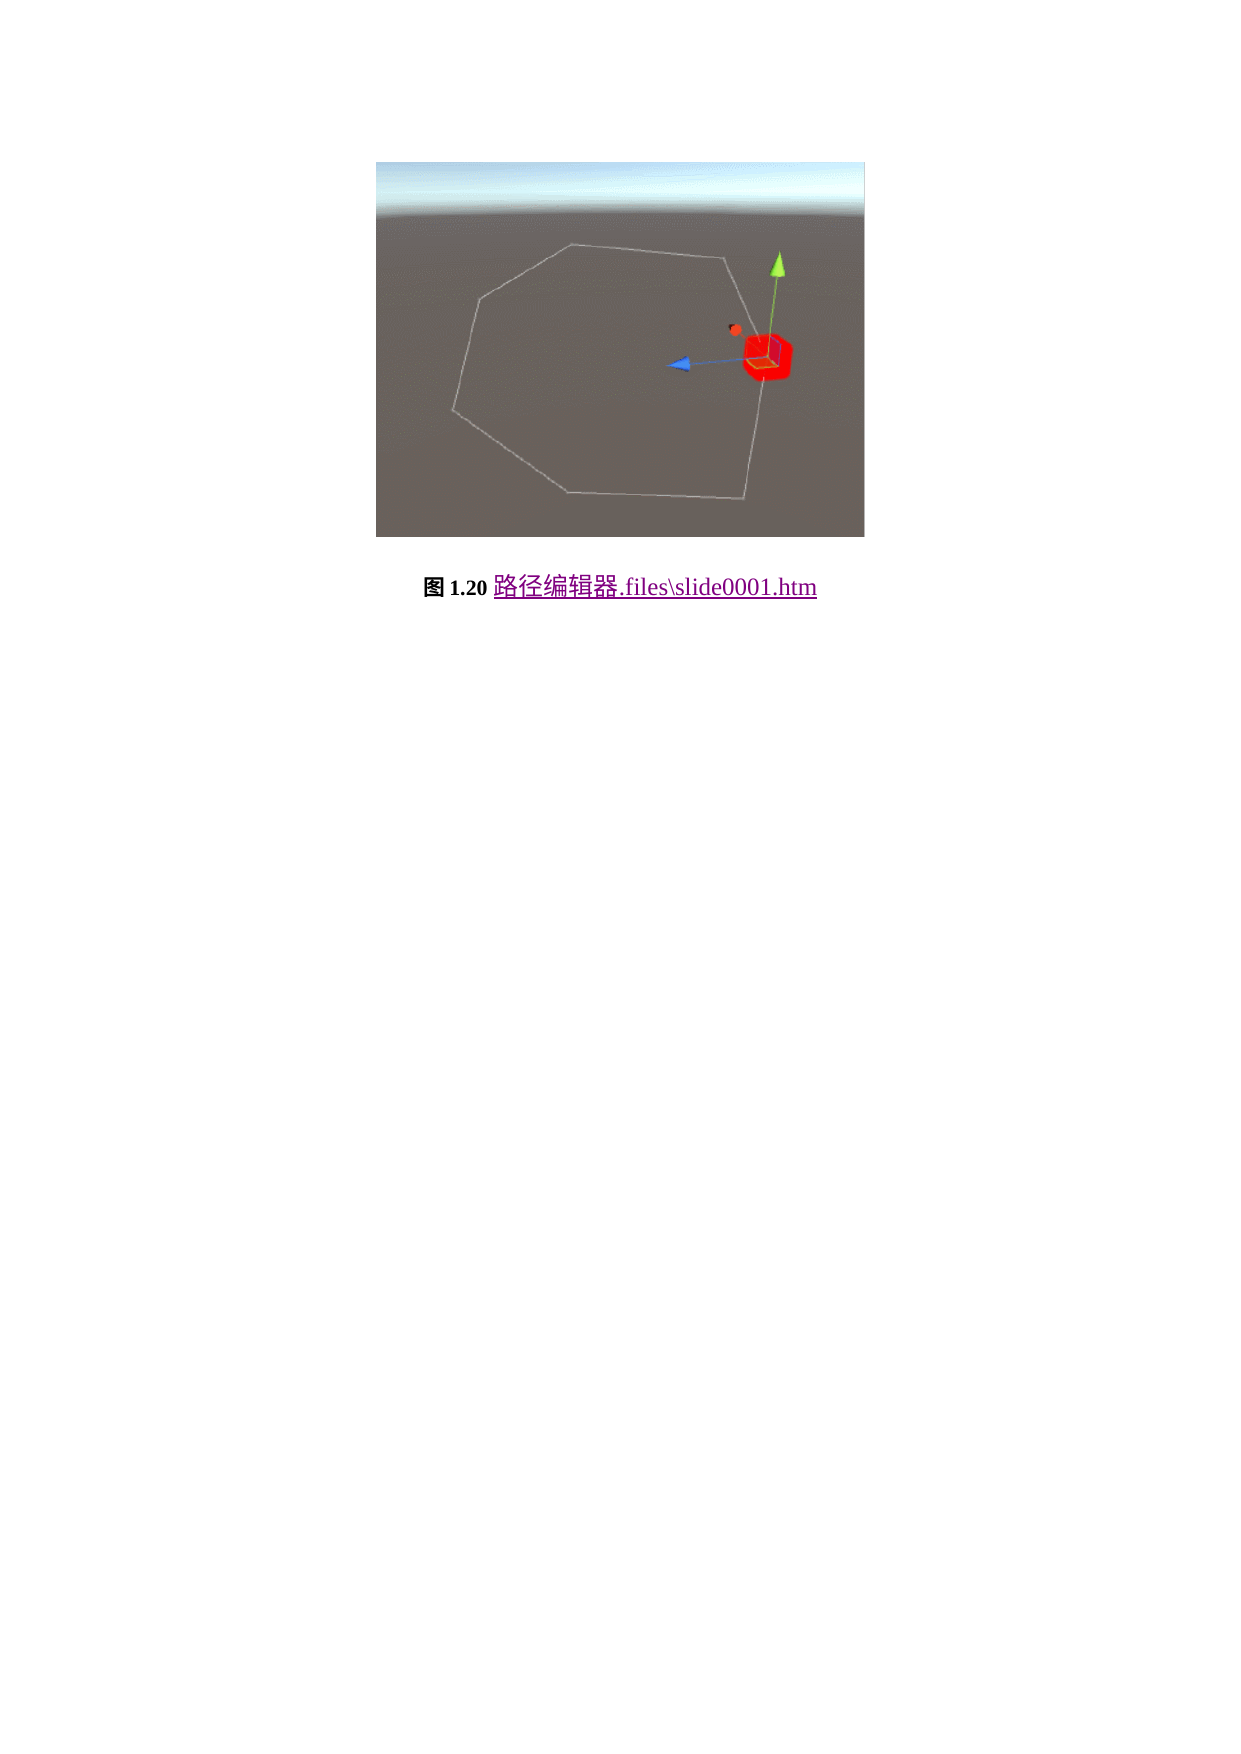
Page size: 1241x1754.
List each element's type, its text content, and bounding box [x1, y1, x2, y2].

picture [376, 162, 865, 537]
text 图1.20 路径编辑器.files\slide0001.htm [187, 552, 1053, 617]
